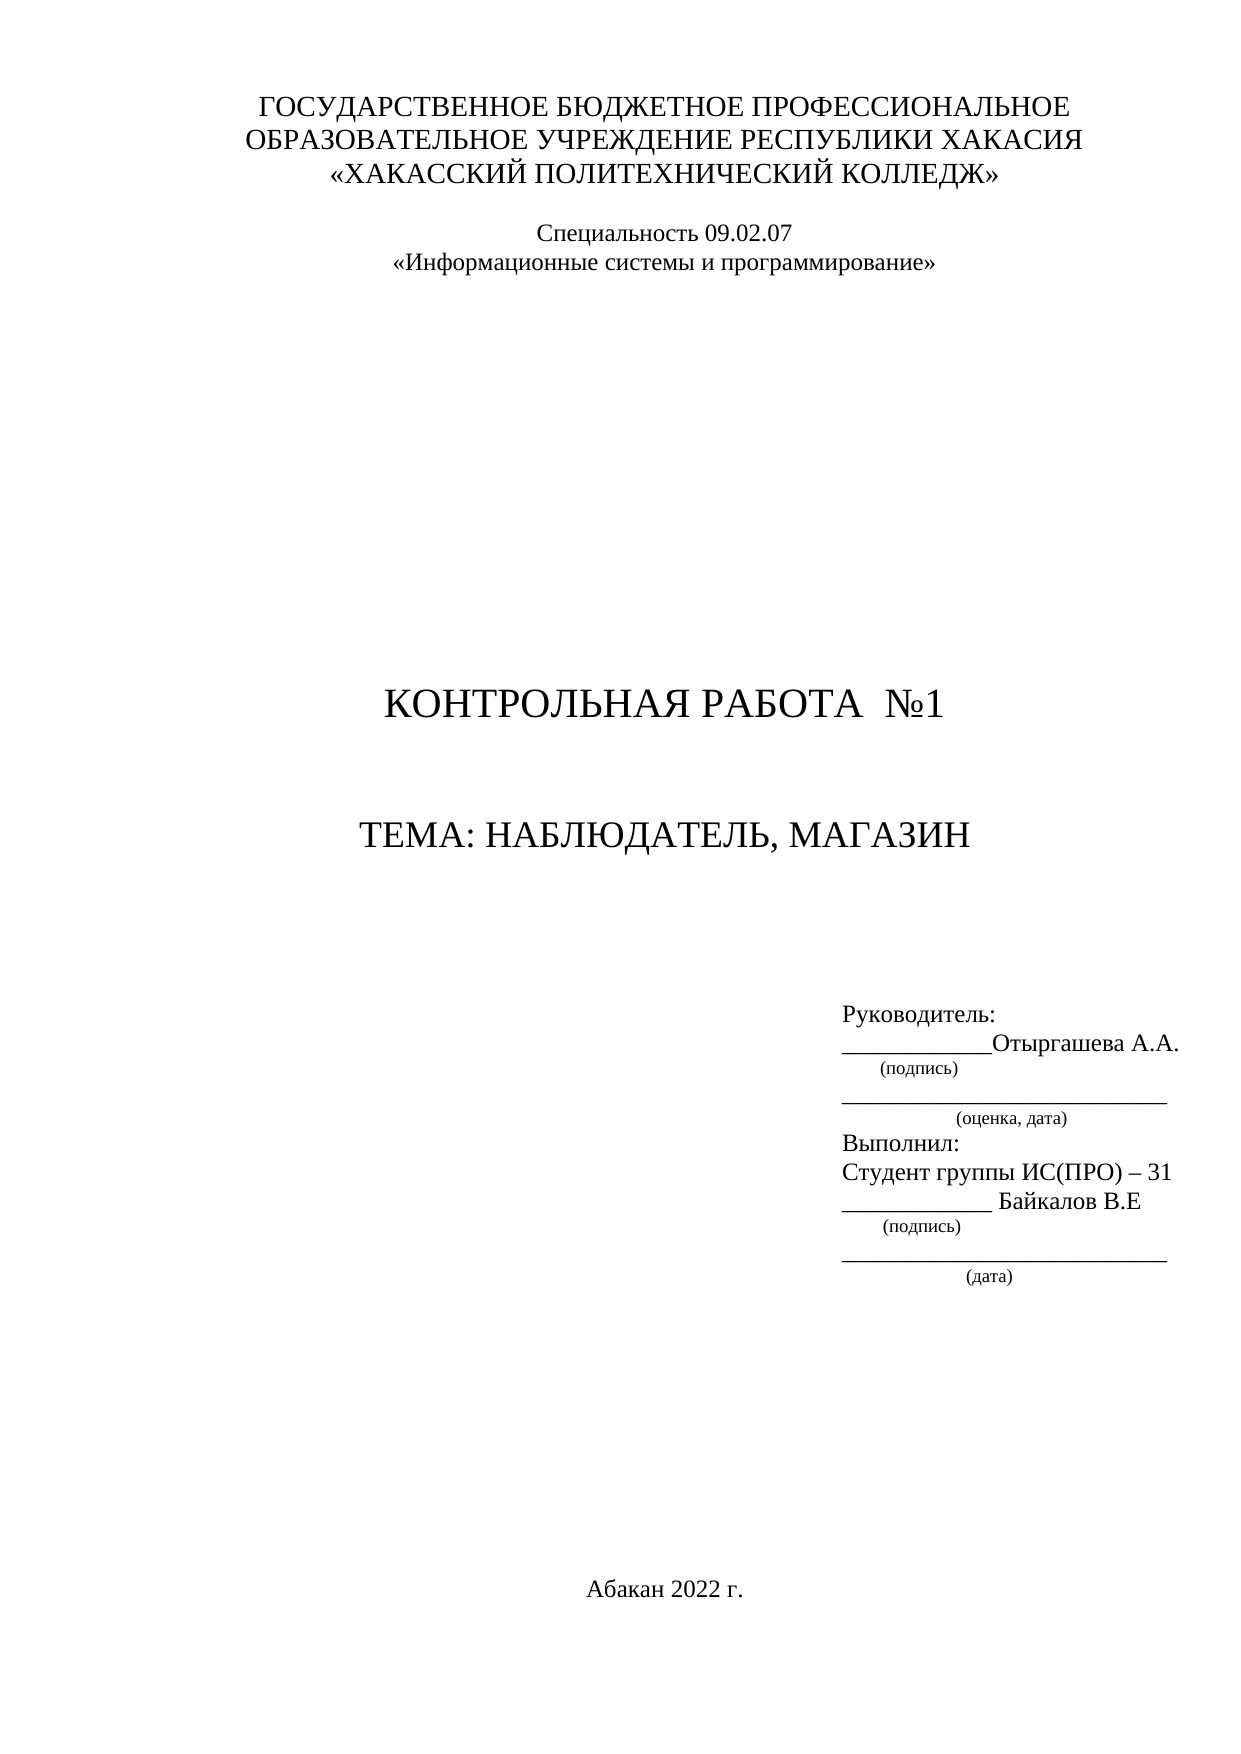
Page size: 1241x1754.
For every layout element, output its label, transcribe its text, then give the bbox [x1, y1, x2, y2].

text Студент группы ИС(ПРО) – 31 [842, 1157, 1181, 1186]
text (подпись) [842, 1215, 1181, 1236]
text Выполнил: [842, 1128, 1181, 1157]
text «Информационные системы и программирование» [148, 247, 1181, 276]
text Абакан 2022 г. [148, 1574, 1181, 1603]
text «ХАКАССКИЙ ПОЛИТЕХНИЧЕСКИЙ КОЛЛЕДЖ» [148, 156, 1181, 189]
text (дата) [797, 1265, 1181, 1287]
text ____________Отыргашева А.А. [842, 1028, 1181, 1057]
text __________________________ [842, 1078, 1181, 1107]
text ГОСУДАРСТВЕННОЕ БЮДЖЕТНОЕ ПРОФЕССИОНАЛЬНОЕ ОБРАЗОВАТЕЛЬНОЕ УЧРЕЖДЕНИЕ РЕСПУБЛИКИ ХАКАСИЯ [148, 89, 1181, 156]
text (подпись) [842, 1057, 1181, 1078]
text контрольная работа №1 [148, 678, 1181, 726]
text __________________________ [842, 1236, 1181, 1265]
text тема: наблюдатель, магазин [148, 812, 1182, 855]
text (оценка, дата) [842, 1107, 1181, 1128]
text Специальность 09.02.07 [148, 218, 1181, 247]
text ____________ Байкалов В.Е [842, 1186, 1181, 1215]
text Руководитель: [842, 999, 1181, 1028]
